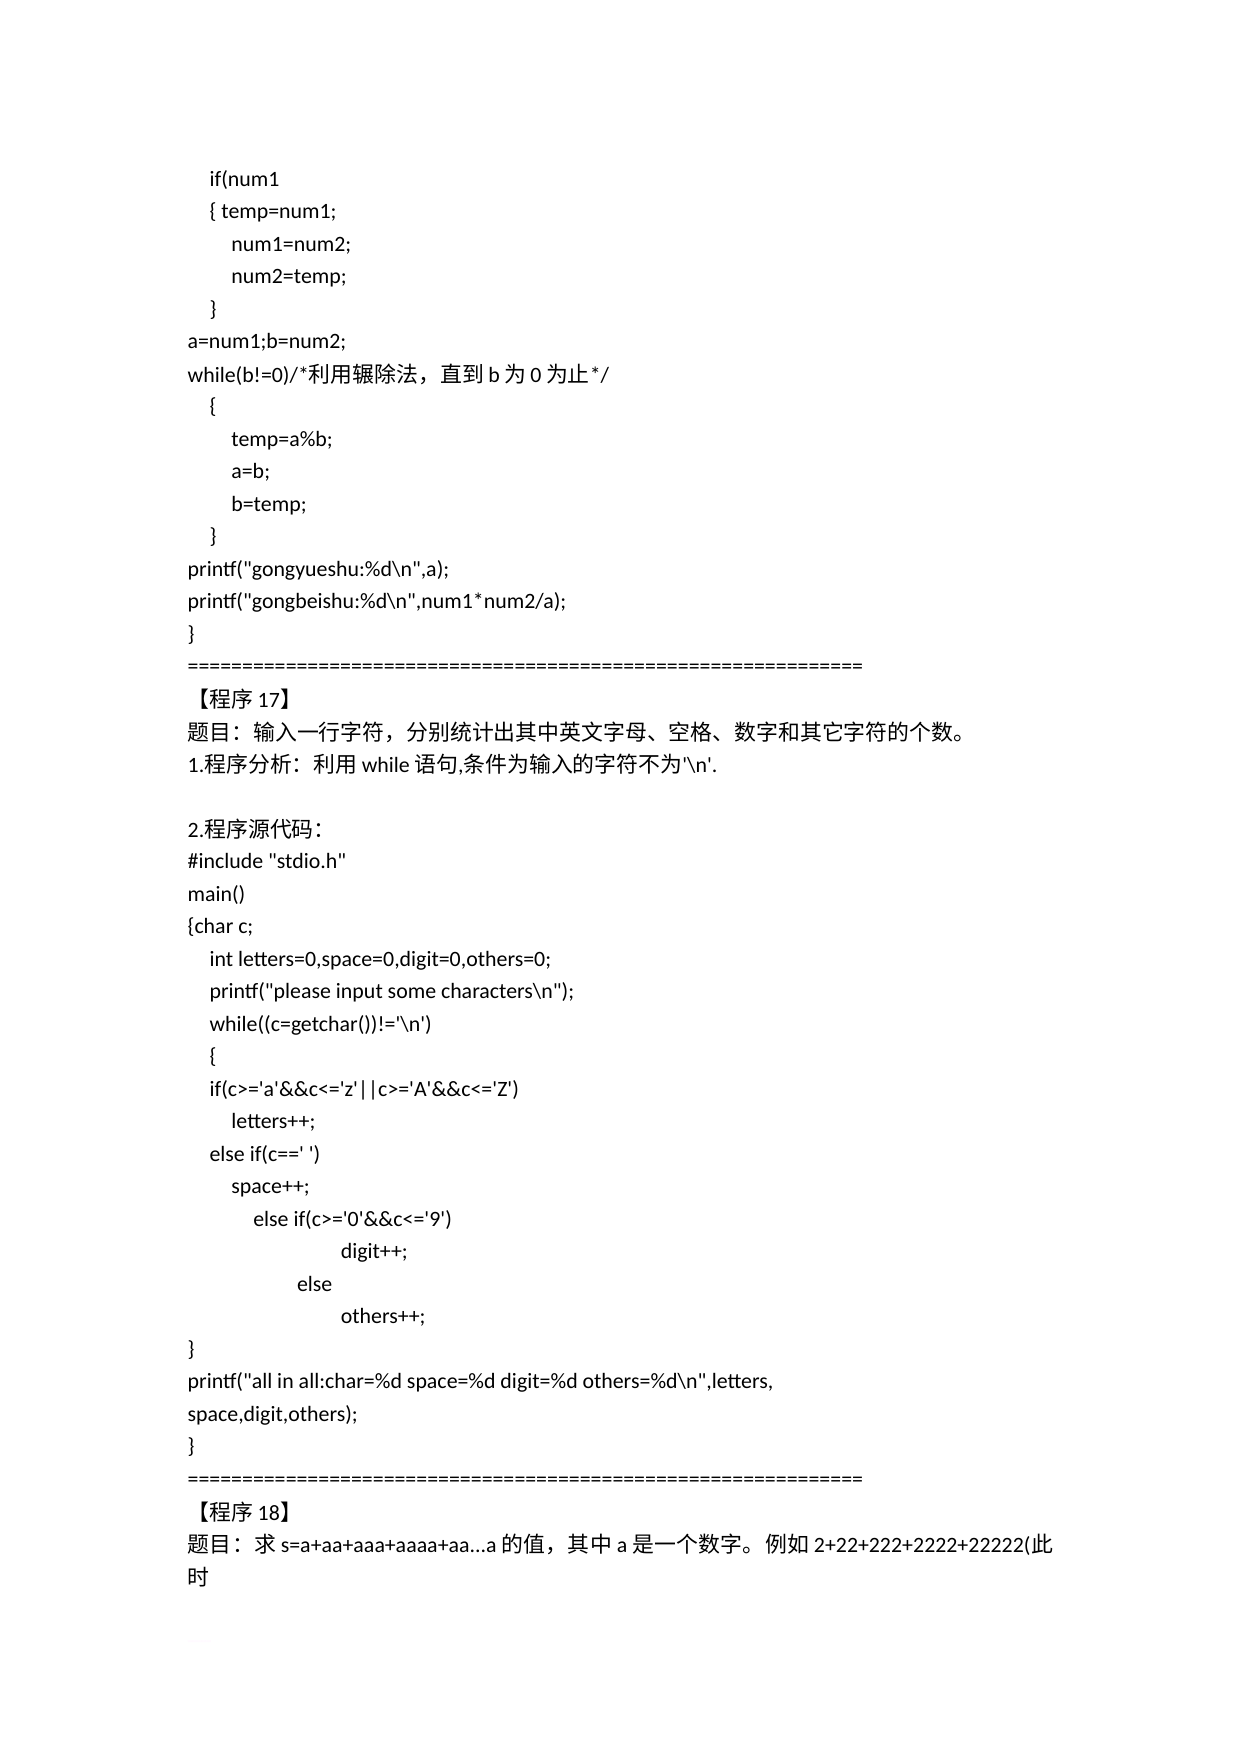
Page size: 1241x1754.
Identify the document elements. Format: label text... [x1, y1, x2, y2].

text { temp=num1; [187, 194, 1053, 227]
text printf("gongyueshu:%d\n",a); [187, 552, 1053, 584]
text #include "stdio.h" [187, 844, 1053, 877]
text } [187, 292, 1053, 324]
text num2=temp; [187, 259, 1053, 292]
text b=temp; [187, 487, 1053, 519]
text main() [187, 877, 1053, 909]
text } [187, 1332, 1053, 1364]
text { [187, 389, 1053, 422]
text 1.程序分析：利用while语句,条件为输入的字符不为'\n'. [187, 747, 1053, 779]
text others++; [187, 1299, 1053, 1332]
text } [187, 617, 1053, 649]
text {char c; [187, 909, 1053, 942]
text a=num1;b=num2; [187, 324, 1053, 357]
text else [187, 1267, 1053, 1299]
text space,digit,others); [187, 1397, 1053, 1429]
text 【程序17】 [187, 682, 1053, 714]
text a=b; [187, 454, 1053, 487]
text num1=num2; [187, 227, 1053, 259]
text printf("gongbeishu:%d\n",num1*num2/a); [187, 584, 1053, 617]
text ============================================================== [187, 649, 1053, 682]
text while((c=getchar())!='\n') [187, 1007, 1053, 1039]
text } [187, 1429, 1053, 1462]
text printf("please input some characters\n"); [187, 974, 1053, 1007]
text 题目：输入一行字符，分别统计出其中英文字母、空格、数字和其它字符的个数。 [187, 714, 1053, 747]
text else if(c>='0'&&c<='9') [187, 1202, 1053, 1234]
text space++; [187, 1169, 1053, 1202]
text if(c>='a'&&c<='z'||c>='A'&&c<='Z') [187, 1072, 1053, 1104]
text ============================================================== [187, 1462, 1053, 1494]
text 2.程序源代码： [187, 812, 1053, 844]
text if(num1 [187, 162, 1053, 194]
text int letters=0,space=0,digit=0,others=0; [187, 942, 1053, 974]
text 【程序18】 [187, 1494, 1053, 1527]
text printf("all in all:char=%d space=%d digit=%d others=%d\n",letters, [187, 1364, 1053, 1397]
text } [187, 519, 1053, 552]
text digit++; [187, 1234, 1053, 1267]
text while(b!=0)/*利用辗除法，直到b为0为止*/ [187, 357, 1053, 389]
text else if(c==' ') [187, 1137, 1053, 1169]
text letters++; [187, 1104, 1053, 1137]
text { [187, 1039, 1053, 1072]
text temp=a%b; [187, 422, 1053, 454]
text 题目：求s=a+aa+aaa+aaaa+aa...a的值，其中a是一个数字。例如2+22+222+2222+22222(此时 [187, 1527, 1053, 1592]
